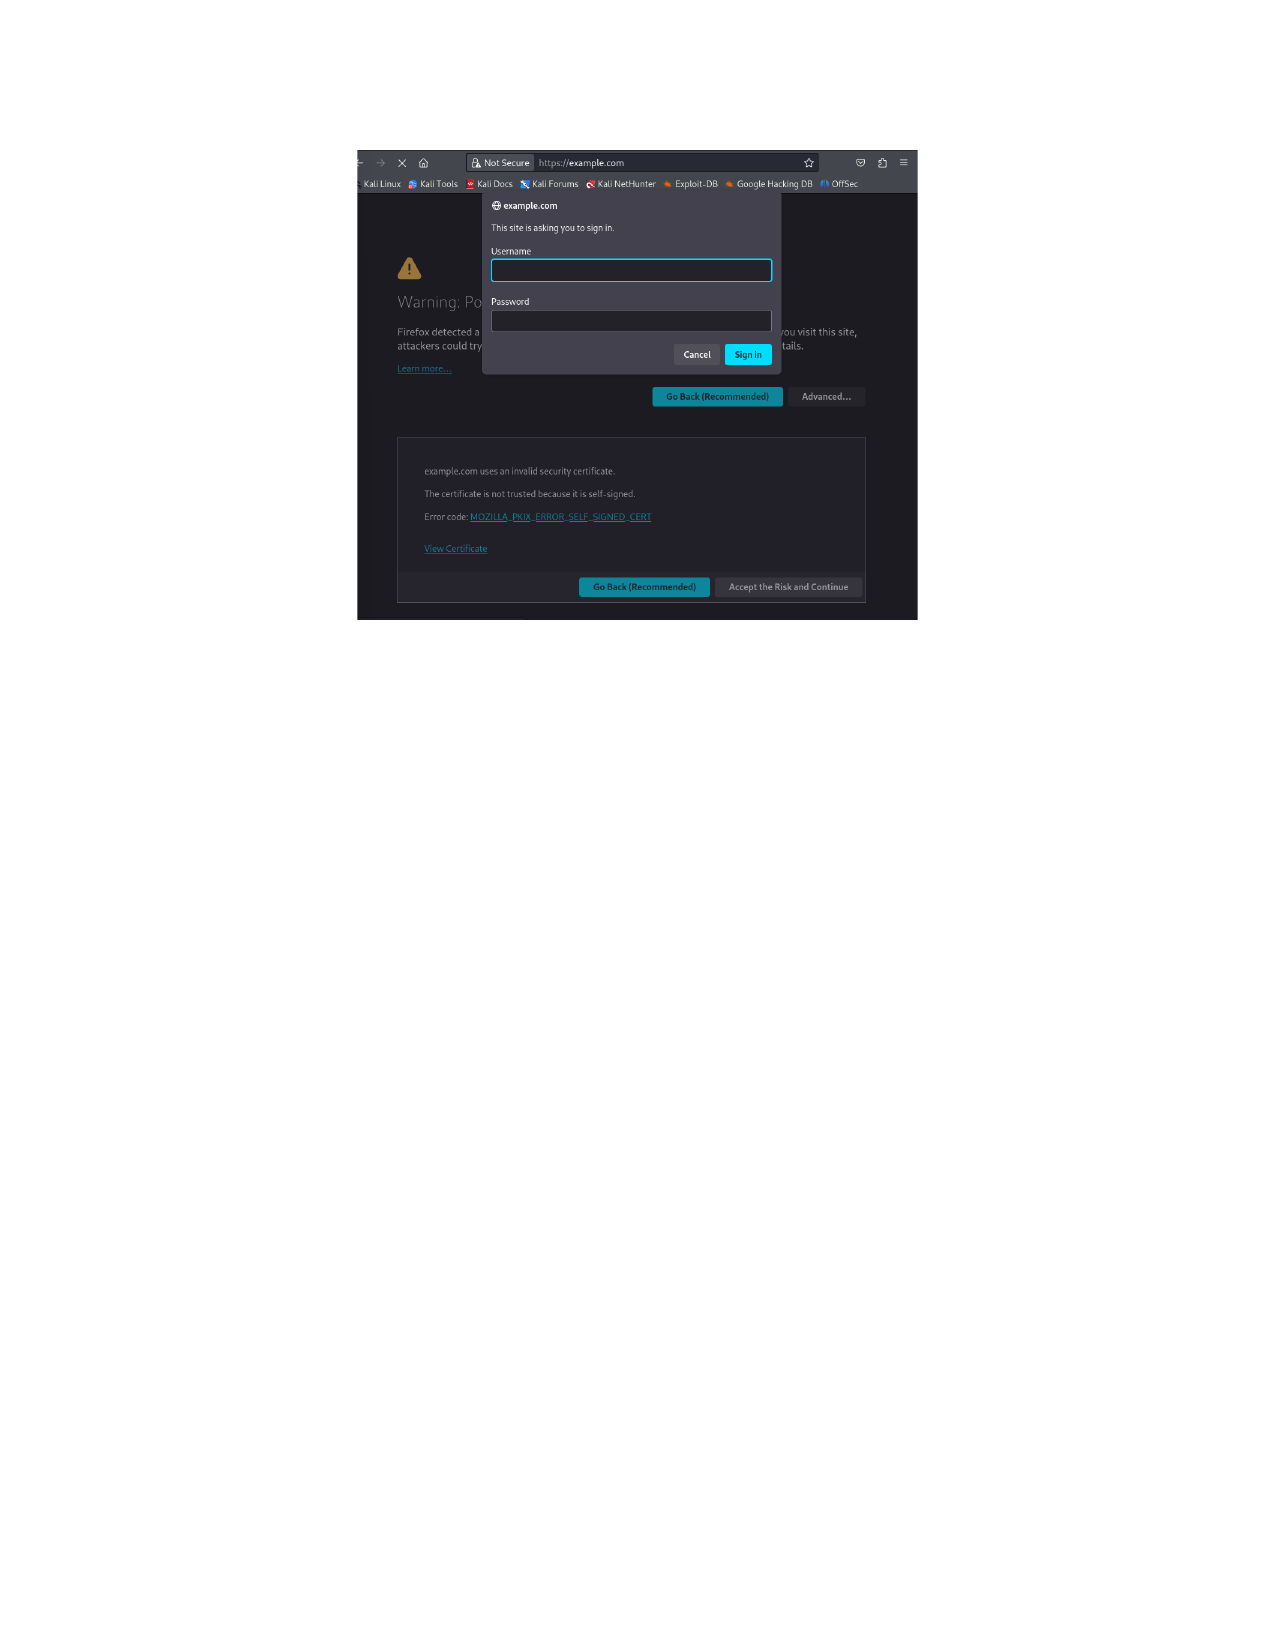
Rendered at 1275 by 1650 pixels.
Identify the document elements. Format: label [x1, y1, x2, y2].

picture [357, 150, 918, 620]
